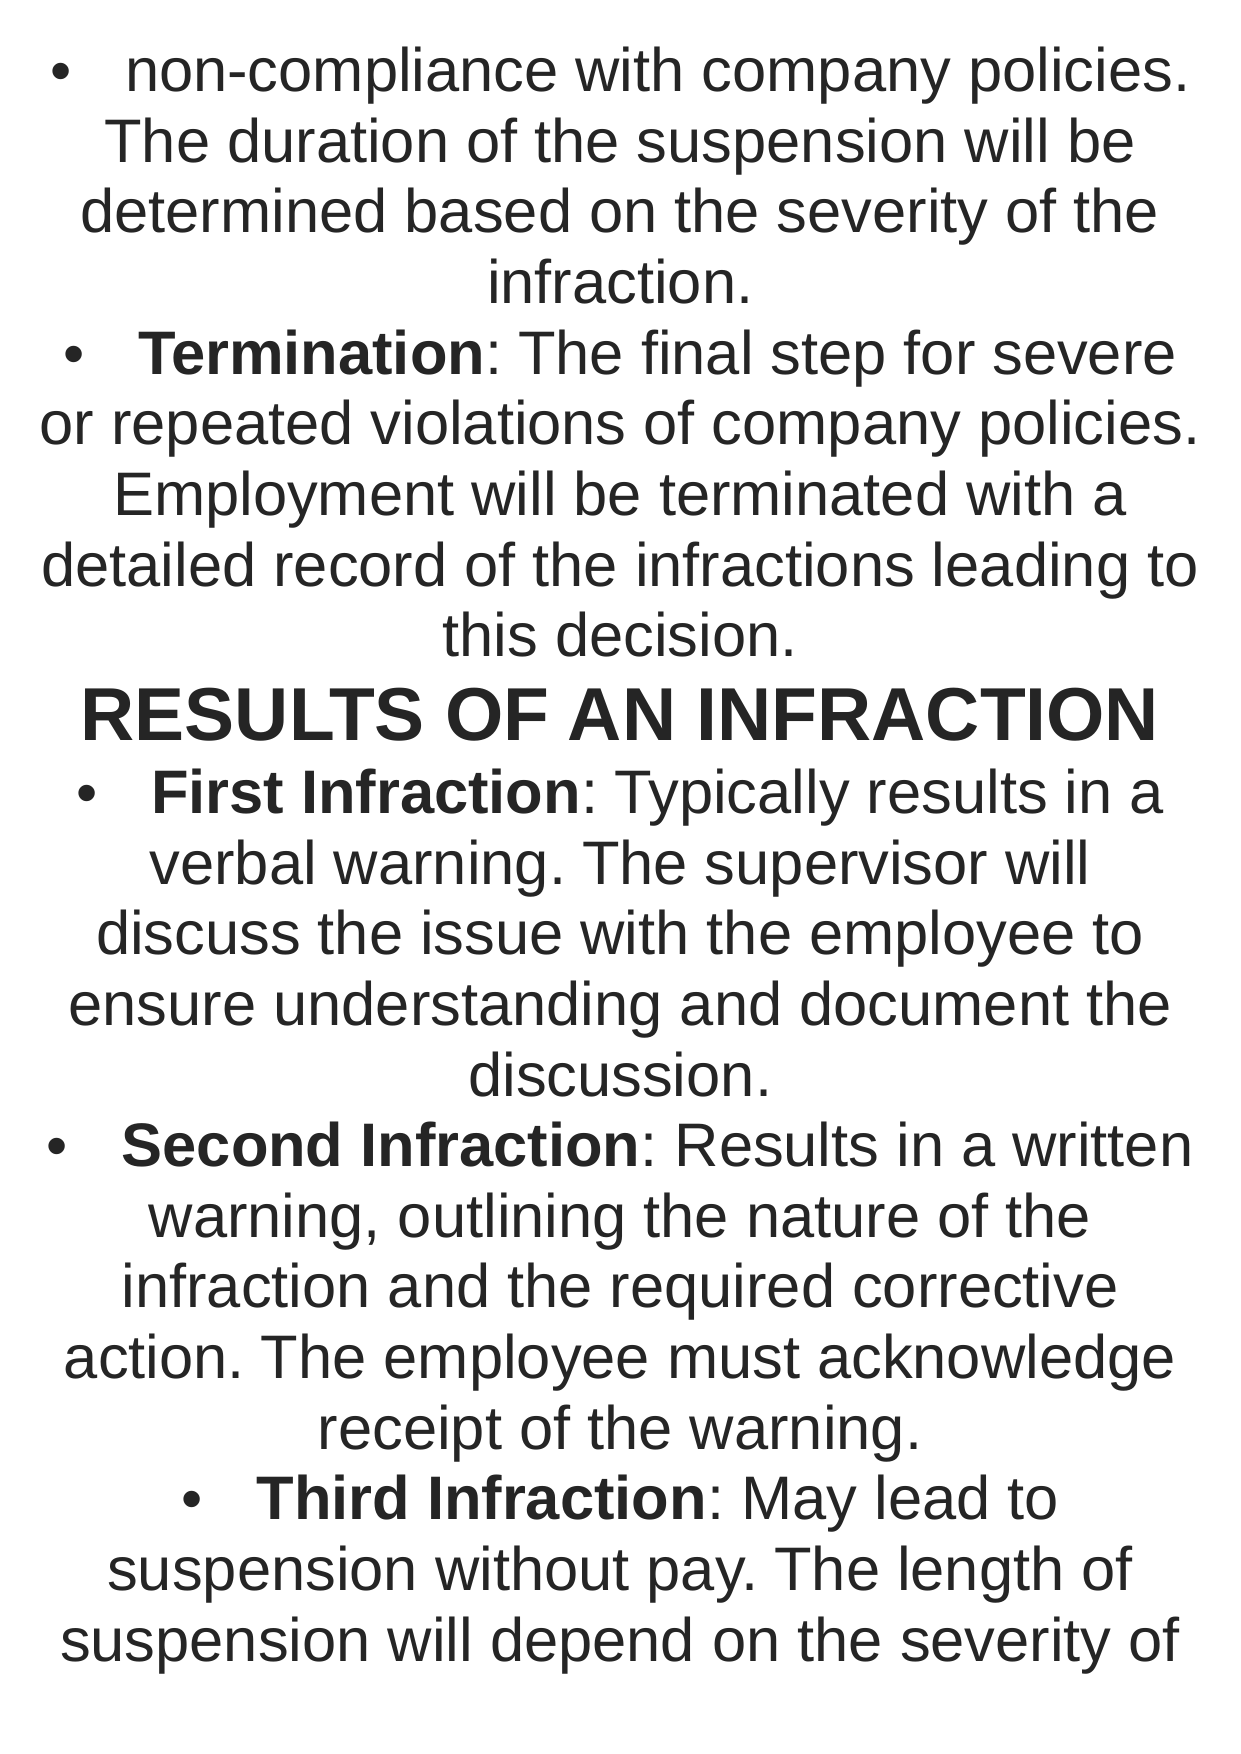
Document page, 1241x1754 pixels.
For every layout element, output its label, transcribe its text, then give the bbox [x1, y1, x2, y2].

text RESULTS OF AN INFRACTION [39, 670, 1201, 756]
list Termination: The final step for severe or repeated violations of company policies. Employment will be terminated with a detailed record of the infractions leading to this decision. [39, 317, 1201, 670]
list Second Infraction: Results in a written warning, outlining the nature of the infraction and the required corrective action. The employee must acknowledge receipt of the warning. [39, 1109, 1201, 1462]
list non-compliance with company policies. The duration of the suspension will be determined based on the severity of the infraction. [39, 34, 1201, 317]
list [39, 1462, 1201, 1674]
list First Infraction: Typically results in a verbal warning. The supervisor will discuss the issue with the employee to ensure understanding and document the discussion. [39, 756, 1201, 1109]
